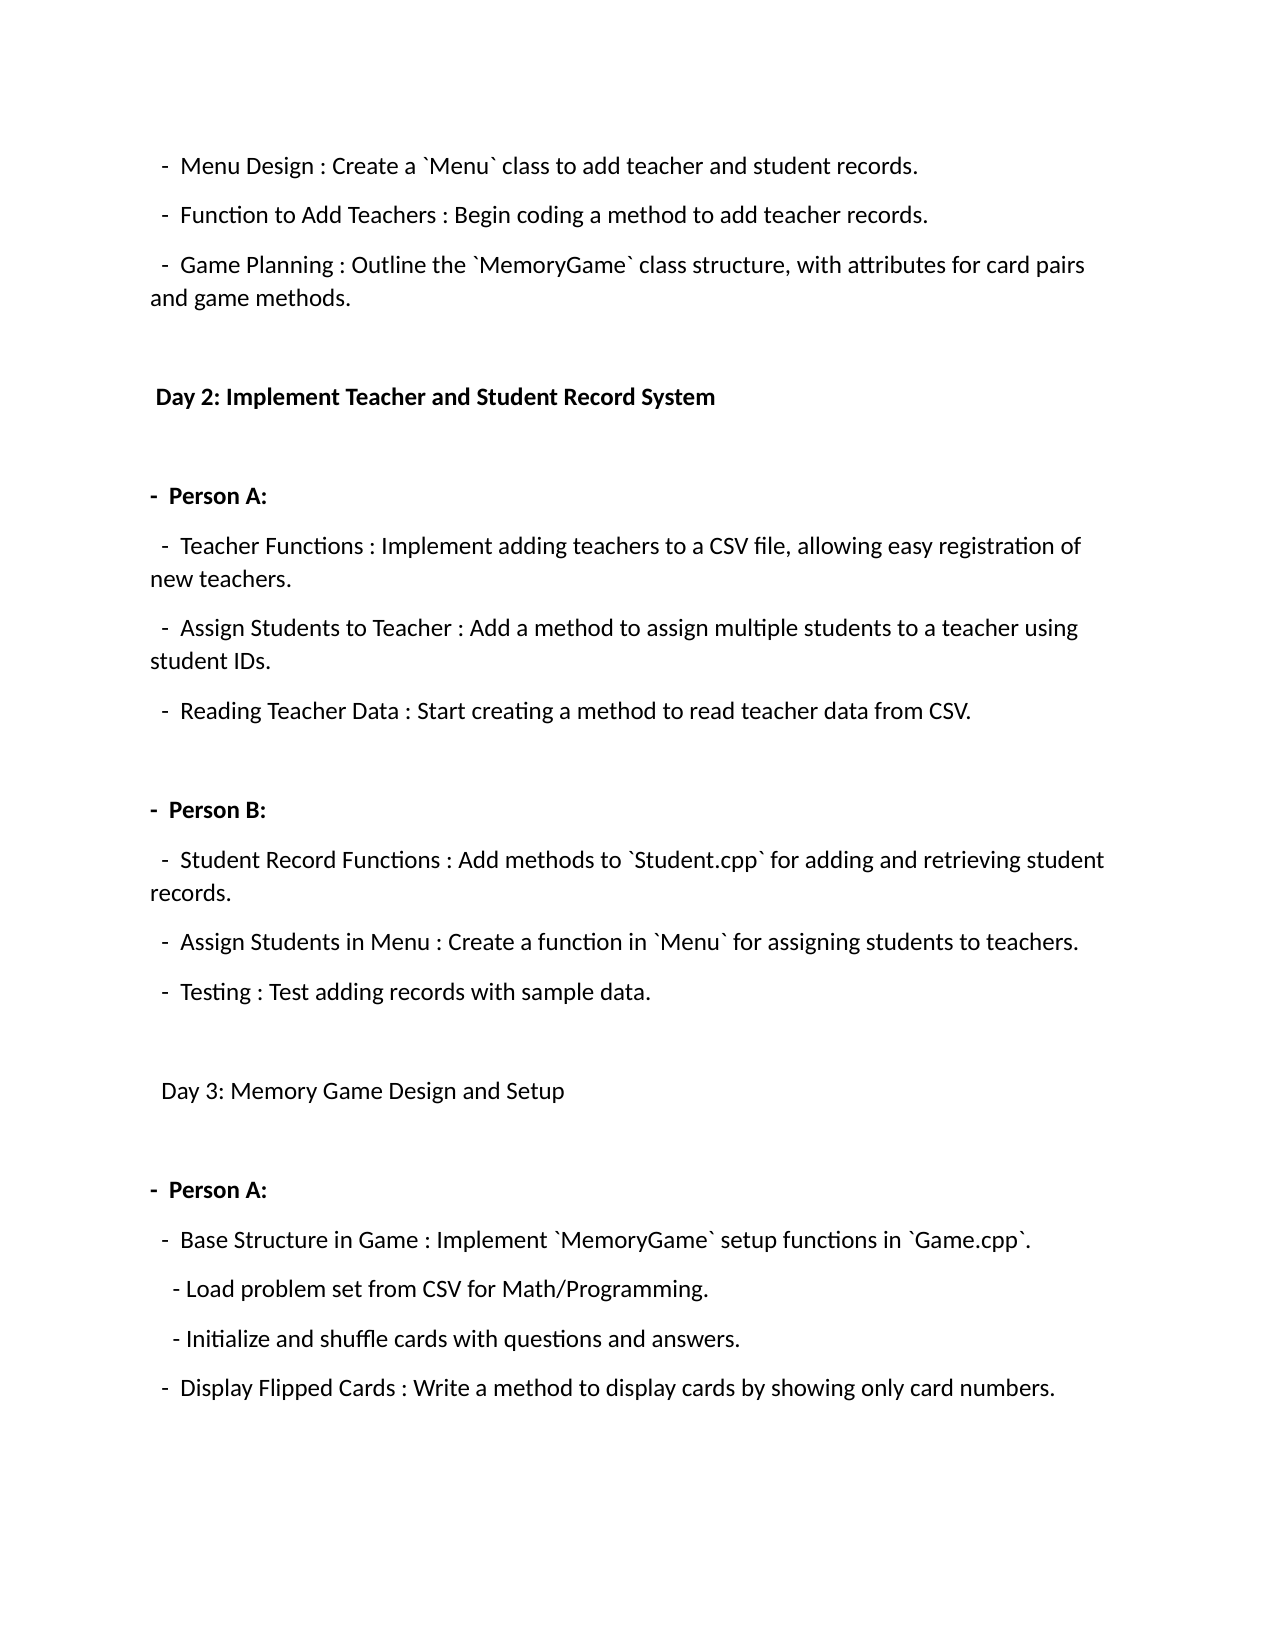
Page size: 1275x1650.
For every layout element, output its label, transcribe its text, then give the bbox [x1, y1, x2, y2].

text - Game Planning : Outline the `MemoryGame` class structure, with attributes for card pairs and game methods. [150, 249, 1125, 313]
text - Load problem set from CSV for Math/Programming. [150, 1273, 1125, 1304]
text - Person A: [150, 1174, 1125, 1205]
text - Display Flipped Cards : Write a method to display cards by showing only card numbers. [150, 1372, 1125, 1403]
text - Person B: [150, 794, 1125, 825]
text - Function to Add Teachers : Begin coding a method to add teacher records. [150, 199, 1125, 230]
text - Student Record Functions : Add methods to `Student.cpp` for adding and retrieving student records. [150, 844, 1125, 907]
text - Menu Design : Create a `Menu` class to add teacher and student records. [150, 150, 1125, 181]
text - Reading Teacher Data : Start creating a method to read teacher data from CSV. [150, 695, 1125, 726]
text - Initialize and shuffle cards with questions and answers. [150, 1323, 1125, 1353]
text Day 2: Implement Teacher and Student Record System [150, 381, 1125, 412]
text - Person A: [150, 480, 1125, 511]
text - Assign Students to Teacher : Add a method to assign multiple students to a teacher using student IDs. [150, 612, 1125, 676]
text - Teacher Functions : Implement adding teachers to a CSV file, allowing easy registration of new teachers. [150, 530, 1125, 593]
text Day 3: Memory Game Design and Setup [150, 1075, 1125, 1106]
text - Testing : Test adding records with sample data. [150, 976, 1125, 1006]
text - Base Structure in Game : Implement `MemoryGame` setup functions in `Game.cpp`. [150, 1224, 1125, 1254]
text - Assign Students in Menu : Create a function in `Menu` for assigning students to teachers. [150, 926, 1125, 957]
